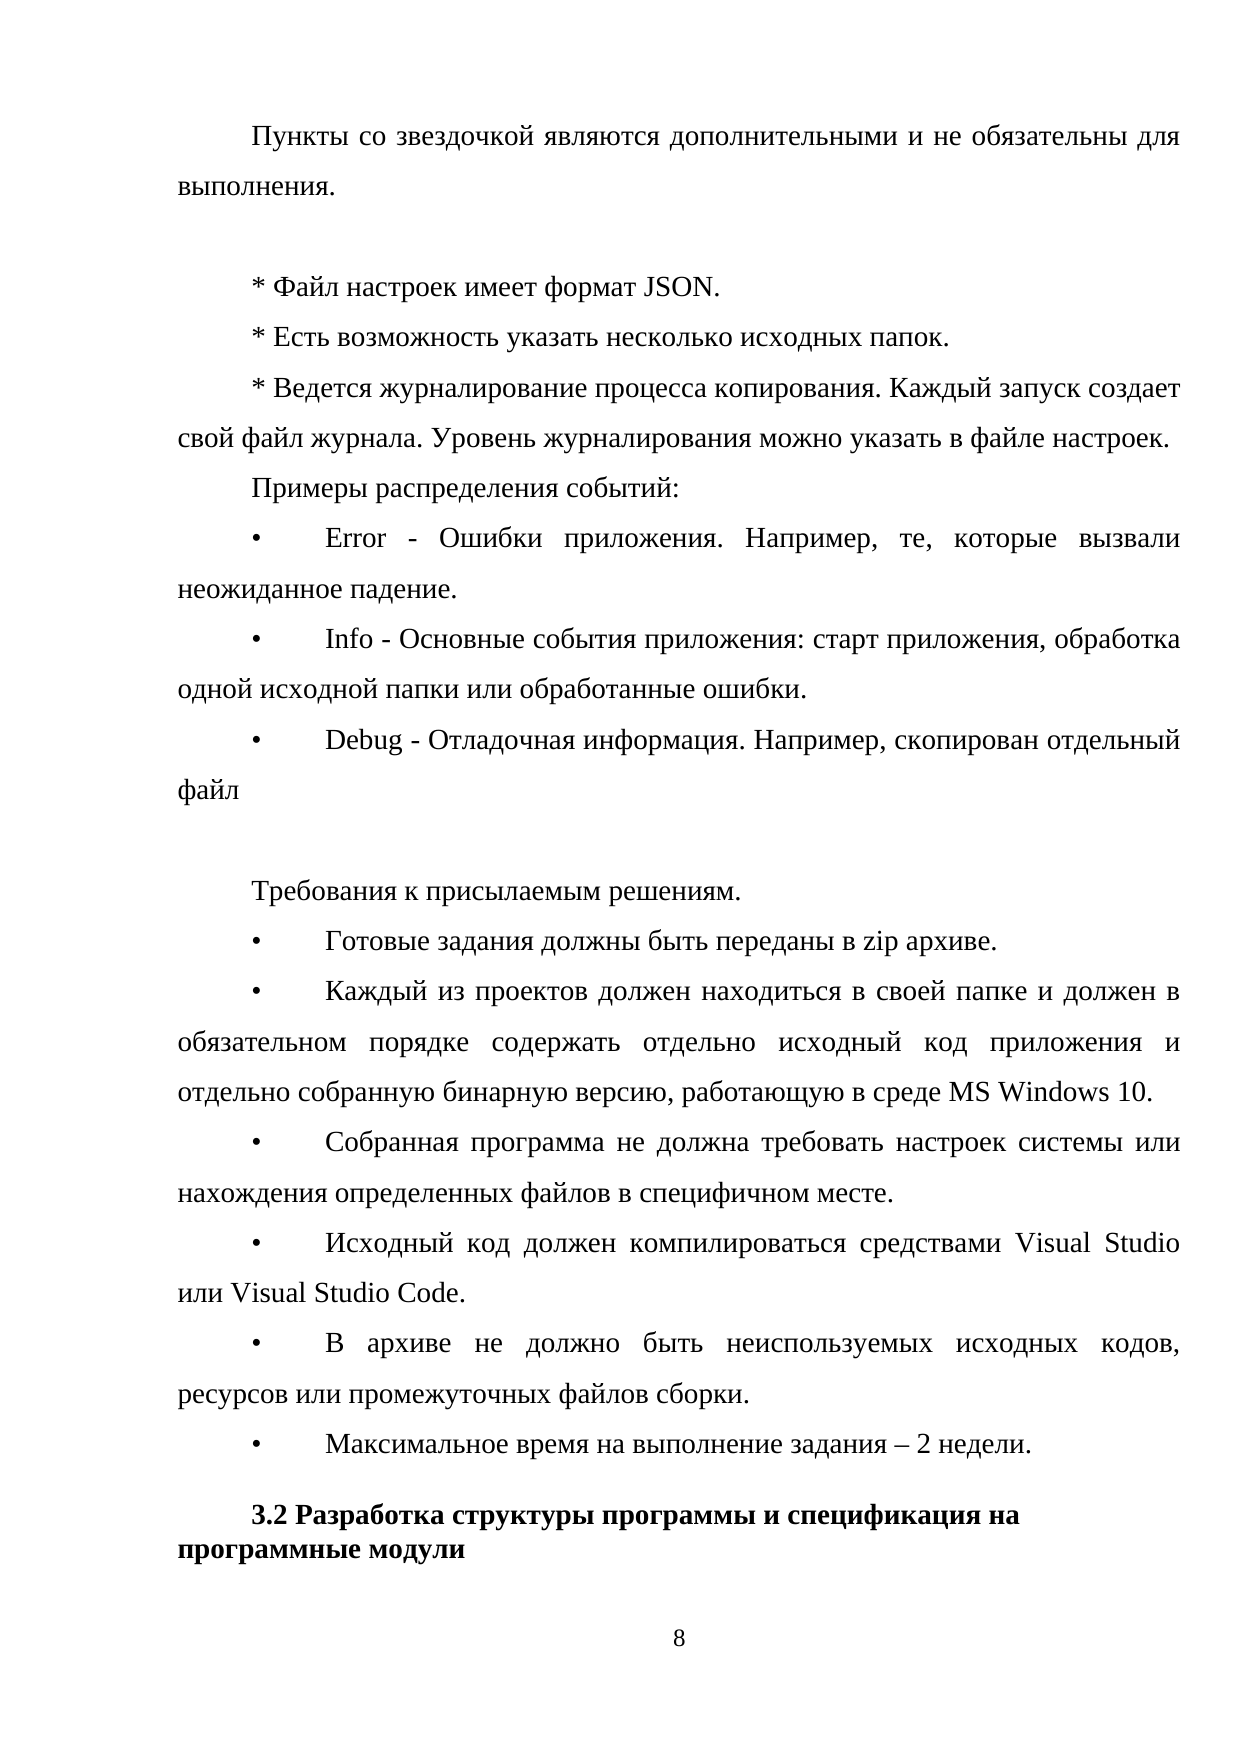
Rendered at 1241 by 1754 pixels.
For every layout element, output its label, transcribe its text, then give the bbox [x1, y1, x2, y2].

text • Готовые задания должны быть переданы в zip архиве. [177, 923, 1181, 957]
text * Есть возможность указать несколько исходных папок. [177, 319, 1181, 353]
text 3.2 Разработка структуры программы и спецификация на программные модули [177, 1497, 1181, 1564]
text Требования к присылаемым решениям. [177, 873, 1181, 906]
text * Файл настроек имеет формат JSON. [177, 269, 1181, 303]
text • Info - Основные события приложения: старт приложения, обработка одной исходной папки или обработанные ошибки. [177, 621, 1181, 705]
text • Собранная программа не должна требовать настроек системы или нахождения определенных файлов в специфичном месте. [177, 1124, 1181, 1208]
text * Ведется журналирование процесса копирования. Каждый запуск создает свой файл журнала. Уровень журналирования можно указать в файле настроек. [177, 370, 1181, 453]
text • Исходный код должен компилироваться средствами Visual Studio или Visual Studio Code. [177, 1225, 1181, 1309]
text • Error - Ошибки приложения. Например, те, которые вызвали неожиданное падение. [177, 521, 1181, 604]
text • Debug - Отладочная информация. Например, скопирован отдельный файл [177, 722, 1181, 806]
text • В архиве не должно быть неиспользуемых исходных кодов, ресурсов или промежуточных файлов сборки. [177, 1326, 1181, 1409]
text Примеры распределения событий: [177, 470, 1181, 504]
text • Максимальное время на выполнение задания – 2 недели. [177, 1426, 1181, 1460]
text Пункты со звездочкой являются дополнительными и не обязательны для выполнения. [177, 118, 1181, 202]
text • Каждый из проектов должен находиться в своей папке и должен в обязательном порядке содержать отдельно исходный код приложения и отдельно собранную бинарную версию, работающую в среде MS Windows 10. [177, 973, 1181, 1108]
